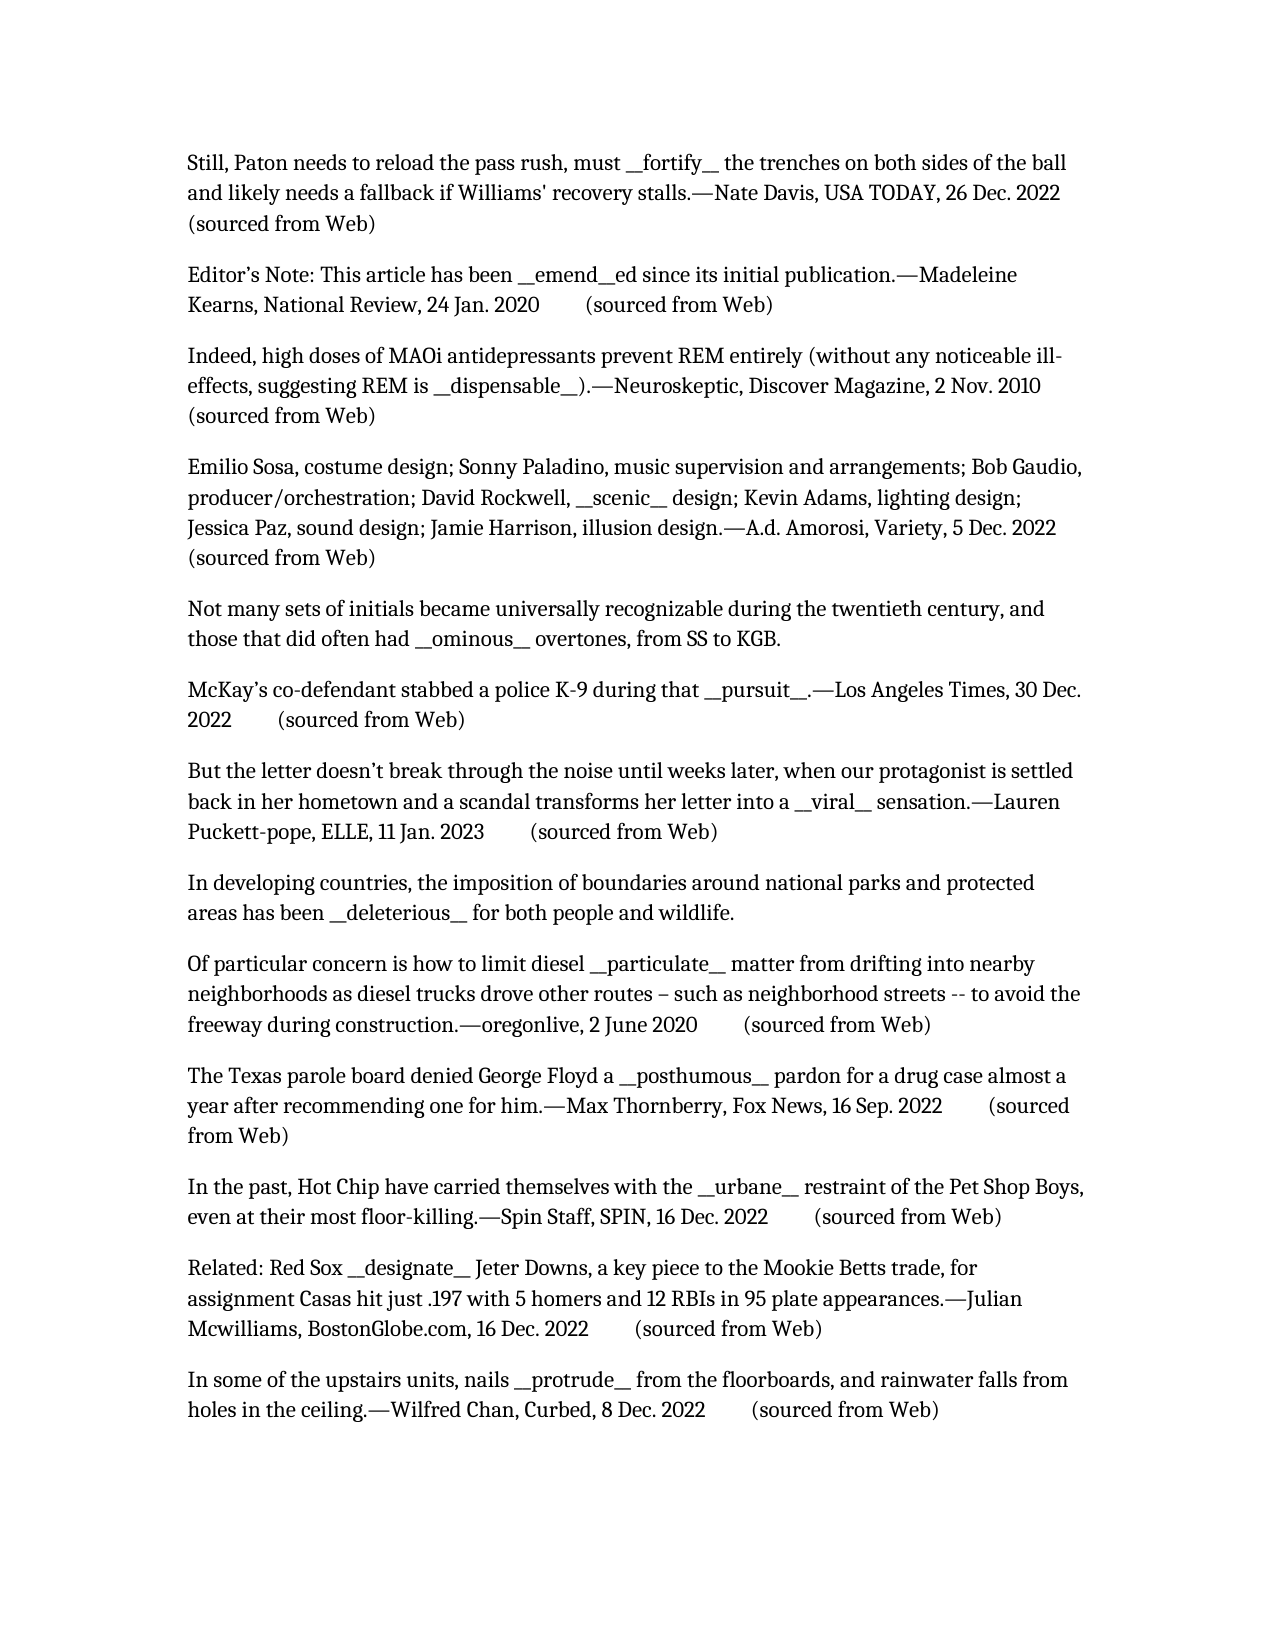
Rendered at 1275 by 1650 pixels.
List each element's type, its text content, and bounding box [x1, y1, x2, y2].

text Still, Paton needs to reload the pass rush, must __fortify__ the trenches on both sides of the ball and likely needs a fallback if Williams' recovery stalls.—Nate Davis, USA TODAY, 26 Dec. 2022 (sourced from Web) [187, 150, 1087, 237]
text Editor’s Note: This article has been __emend__ed since its initial publication.—Madeleine Kearns, National Review, 24 Jan. 2020 (sourced from Web) [187, 261, 1087, 318]
text Emilio Sosa, costume design; Sonny Paladino, music supervision and arrangements; Bob Gaudio, producer/orchestration; David Rockwell, __scenic__ design; Kevin Adams, lighting design; Jessica Paz, sound design; Jamie Harrison, illusion design.—A.d. Amorosi, Variety, 5 Dec. 2022 (sourced from Web) [187, 454, 1087, 571]
text In the past, Hot Chip have carried themselves with the __urbane__ restraint of the Pet Shop Boys, even at their most floor-killing.—Spin Staff, SPIN, 16 Dec. 2022 (sourced from Web) [187, 1174, 1087, 1231]
text Of particular concern is how to limit diesel __particulate__ matter from drifting into nearby neighborhoods as diesel trucks drove other routes – such as neighborhood streets -- to avoid the freeway during construction.—oregonlive, 2 June 2020 (sourced from Web) [187, 951, 1087, 1038]
text McKay’s co-defendant stabbed a police K-9 during that __pursuit__.—Los Angeles Times, 30 Dec. 2022 (sourced from Web) [187, 677, 1087, 734]
text In developing countries, the imposition of boundaries around national parks and protected areas has been __deleterious__ for both people and wildlife. [187, 870, 1087, 926]
text Not many sets of initials became universally recognizable during the twentieth century, and those that did often had __ominous__ overtones, from SS to KGB. [187, 596, 1087, 652]
text But the letter doesn’t break through the noise until weeks later, when our protagonist is settled back in her hometown and a scandal transforms her letter into a __viral__ sensation.—Lauren Puckett-pope, ELLE, 11 Jan. 2023 (sourced from Web) [187, 758, 1087, 845]
text In some of the upstairs units, nails __protrude__ from the floorboards, and rainwater falls from holes in the ceiling.—Wilfred Chan, Curbed, 8 Dec. 2022 (sourced from Web) [187, 1367, 1087, 1423]
text Indeed, high doses of MAOi antidepressants prevent REM entirely (without any noticeable ill-effects, suggesting REM is __dispensable__).—Neuroskeptic, Discover Magazine, 2 Nov. 2010 (sourced from Web) [187, 343, 1087, 429]
text The Texas parole board denied George Floyd a __posthumous__ pardon for a drug case almost a year after recommending one for him.—Max Thornberry, Fox News, 16 Sep. 2022 (sourced from Web) [187, 1062, 1087, 1149]
text Related: Red Sox __designate__ Jeter Downs, a key piece to the Mookie Betts trade, for assignment Casas hit just .197 with 5 homers and 12 RBIs in 95 plate appearances.—Julian Mcwilliams, BostonGlobe.com, 16 Dec. 2022 (sourced from Web) [187, 1255, 1087, 1342]
